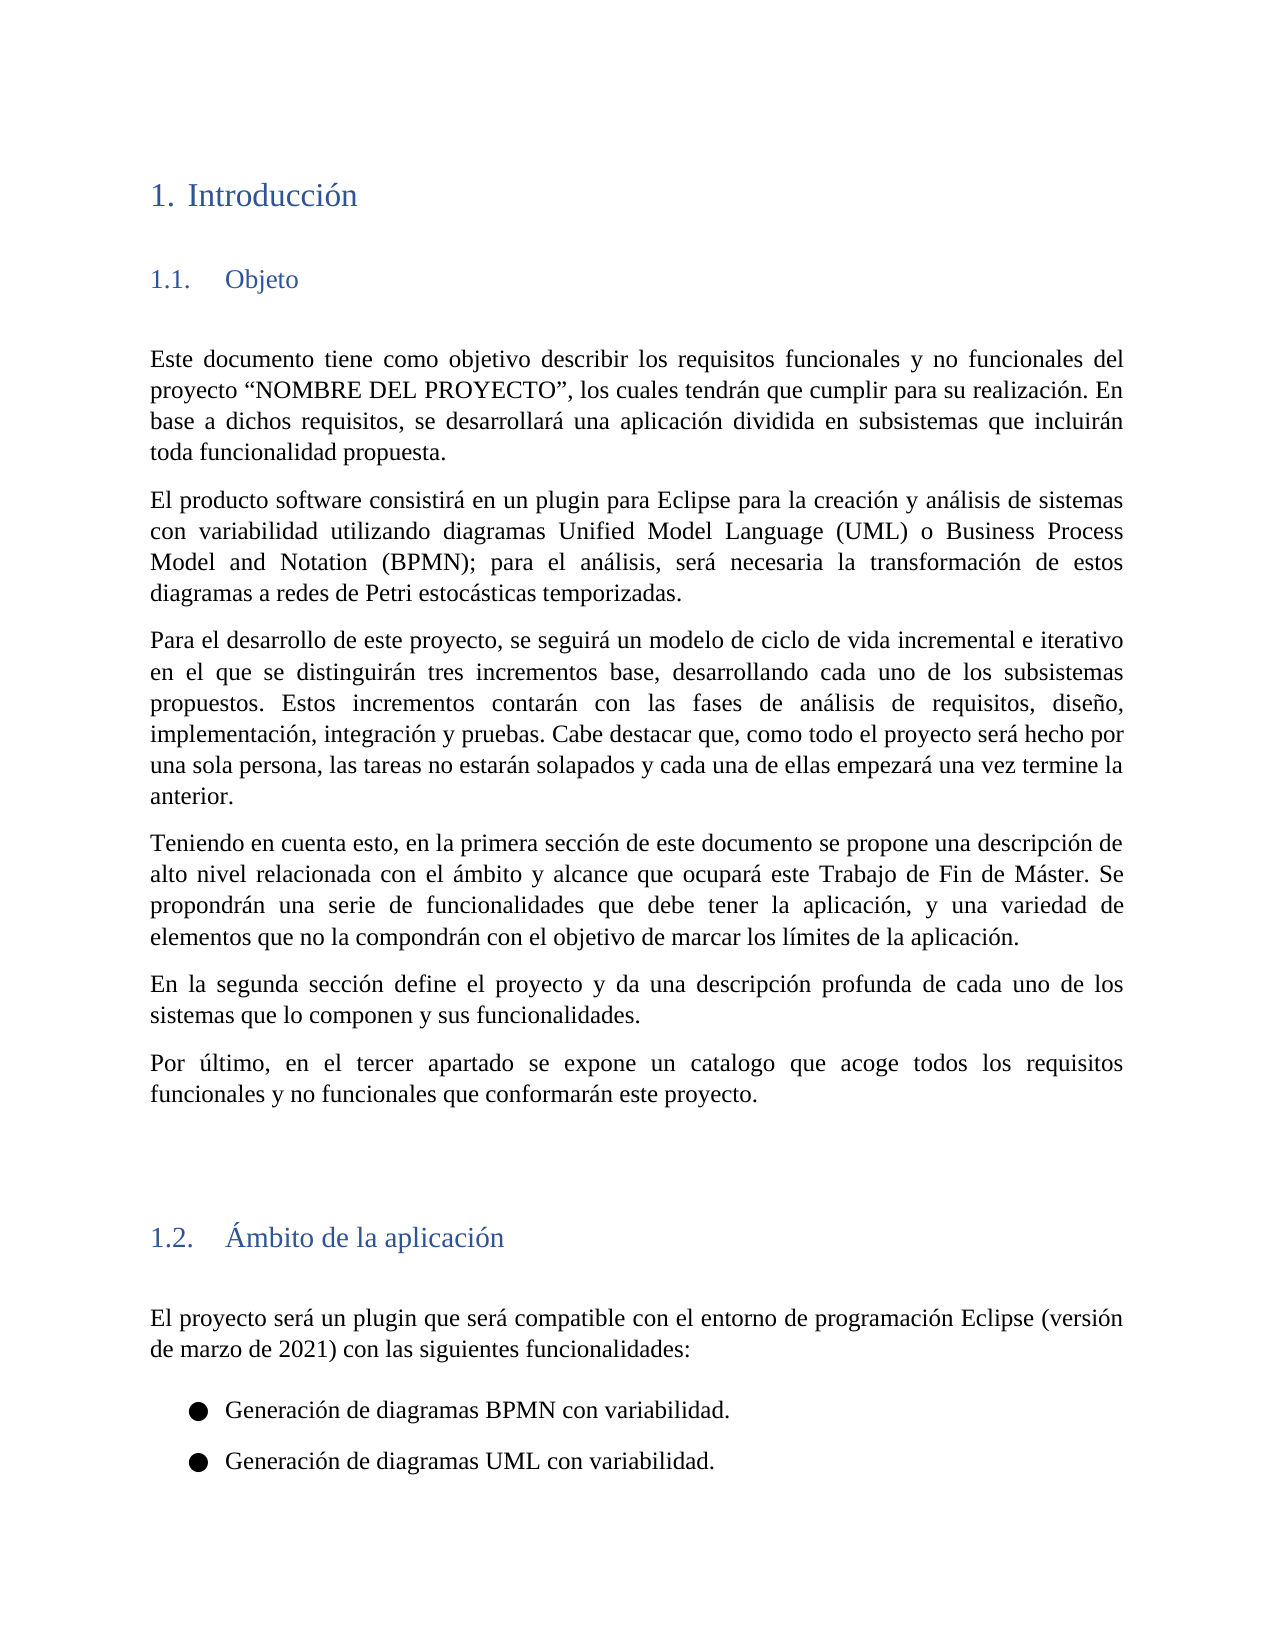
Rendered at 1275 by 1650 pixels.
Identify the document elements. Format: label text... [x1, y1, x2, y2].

subtitle Introducción [150, 175, 1125, 213]
list Generación de diagramas BPMN con variabilidad. [187, 1381, 1125, 1433]
text El producto software consistirá en un plugin para Eclipse para la creación y análisis de sistemas con variabilidad utilizando diagramas Unified Model Language (UML) o Business Process Model and Notation (BPMN); para el análisis, será necesaria la transformación de estos diagramas a redes de Petri estocásticas temporizadas. [150, 485, 1125, 607]
list Generación de diagramas UML con variabilidad. [187, 1433, 1125, 1484]
text Este documento tiene como objetivo describir los requisitos funcionales y no funcionales del proyecto “NOMBRE DEL PROYECTO”, los cuales tendrán que cumplir para su realización. En base a dichos requisitos, se desarrollará una aplicación dividida en subsistemas que incluirán toda funcionalidad propuesta. [150, 344, 1125, 466]
subtitle Objeto [150, 263, 1125, 294]
text Para el desarrollo de este proyecto, se seguirá un modelo de ciclo de vida incremental e iterativo en el que se distinguirán tres incrementos base, desarrollando cada uno de los subsistemas propuestos. Estos incrementos contarán con las fases de análisis de requisitos, diseño, implementación, integración y pruebas. Cabe destacar que, como todo el proyecto será hecho por una sola persona, las tareas no estarán solapados y cada una de ellas empezará una vez termine la anterior. [150, 626, 1125, 809]
text Teniendo en cuenta esto, en la primera sección de este documento se propone una descripción de alto nivel relacionada con el ámbito y alcance que ocupará este Trabajo de Fin de Máster. Se propondrán una serie de funcionalidades que debe tener la aplicación, y una variedad de elementos que no la compondrán con el objetivo de marcar los límites de la aplicación. [150, 828, 1125, 950]
text En la segunda sección define el proyecto y da una descripción profunda de cada uno de los sistemas que lo componen y sus funcionalidades. [150, 969, 1125, 1029]
subtitle Ámbito de la aplicación [150, 1220, 1125, 1253]
text Por último, en el tercer apartado se expone un catalogo que acoge todos los requisitos funcionales y no funcionales que conformarán este proyecto. [150, 1048, 1125, 1108]
text El proyecto será un plugin que será compatible con el entorno de programación Eclipse (versión de marzo de 2021) con las siguientes funcionalidades: [150, 1303, 1125, 1362]
